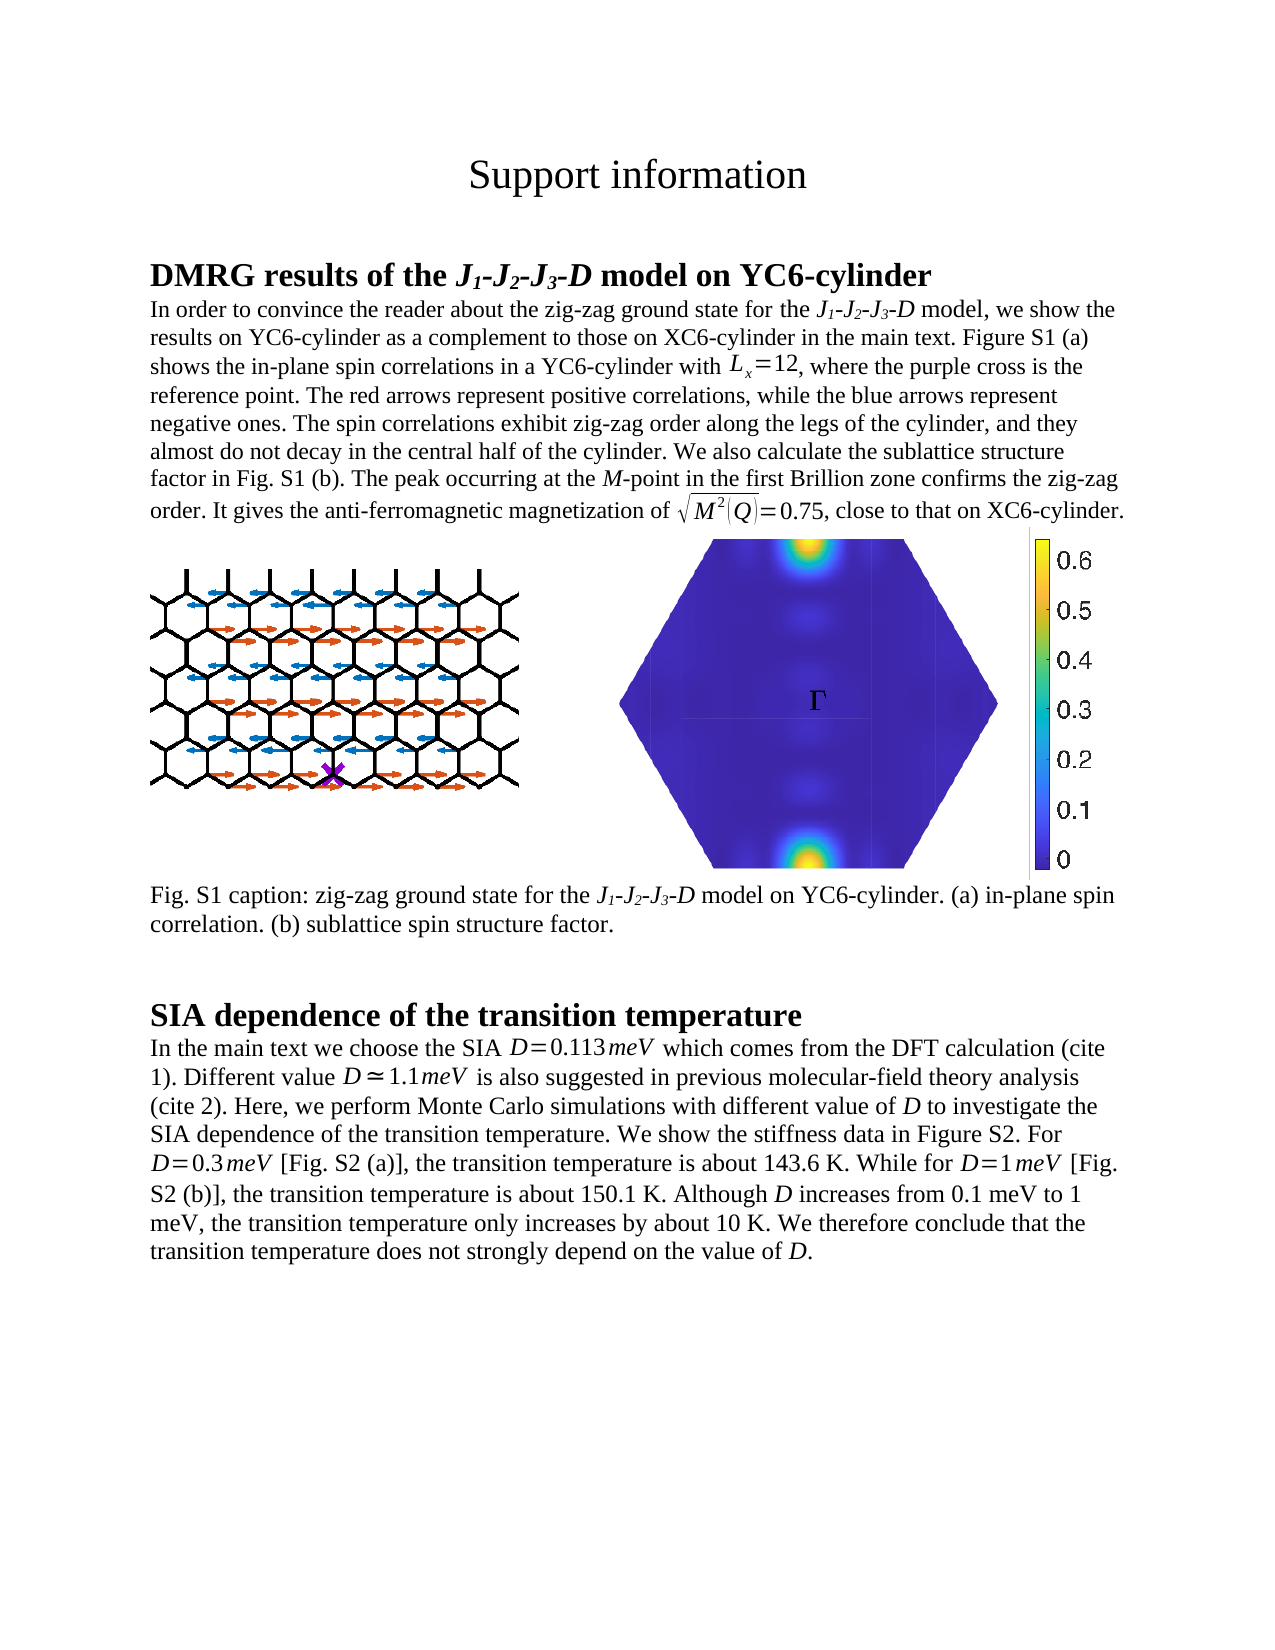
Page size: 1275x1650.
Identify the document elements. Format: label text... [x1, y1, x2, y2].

text DMRG results of the J1-J2-J3-D model on YC6-cylinder [150, 255, 1125, 294]
text In the main text we choose the SIA which comes from the DFT calculation (cite 1). Different value is also suggested in previous molecular-field theory analysis (cite 2). Here, we perform Monte Carlo simulations with different value of D to investigate the SIA dependence of the transition temperature. We show the stiffness data in Figure S2. For [Fig. S2 (a)], the transition temperature is about 143.6 K. While for [Fig. S2 (b)], the transition temperature is about 150.1 K. Although D increases from 0.1 meV to 1 meV, the transition temperature only increases by about 10 K. We therefore conclude that the transition temperature does not strongly depend on the value of D. [150, 1033, 1125, 1265]
text In order to convince the reader about the zig-zag ground state for the J1-J2-J3-D model, we show the results on YC6-cylinder as a complement to those on XC6-cylinder in the main text. Figure S1 (a) shows the in-plane spin correlations in a YC6-cylinder with , where the purple cross is the reference point. The red arrows represent positive correlations, while the blue arrows represent negative ones. The spin correlations exhibit zig-zag order along the legs of the cylinder, and they almost do not decay in the central half of the cylinder. We also calculate the sublattice structure factor in Fig. S1 (b). The peak occurring at the M-point in the first Brillion zone confirms the zig-zag order. It gives the anti-ferromagnetic magnetization of , close to that on XC6-cylinder. [150, 294, 1125, 527]
text Support information [150, 150, 1125, 198]
text Fig. S1 caption: zig-zag ground state for the J1-J2-J3-D model on YC6-cylinder. (a) in-plane spin correlation. (b) sublattice spin structure factor. [150, 880, 1125, 937]
text SIA dependence of the transition temperature [150, 995, 1125, 1033]
picture [150, 527, 1097, 880]
